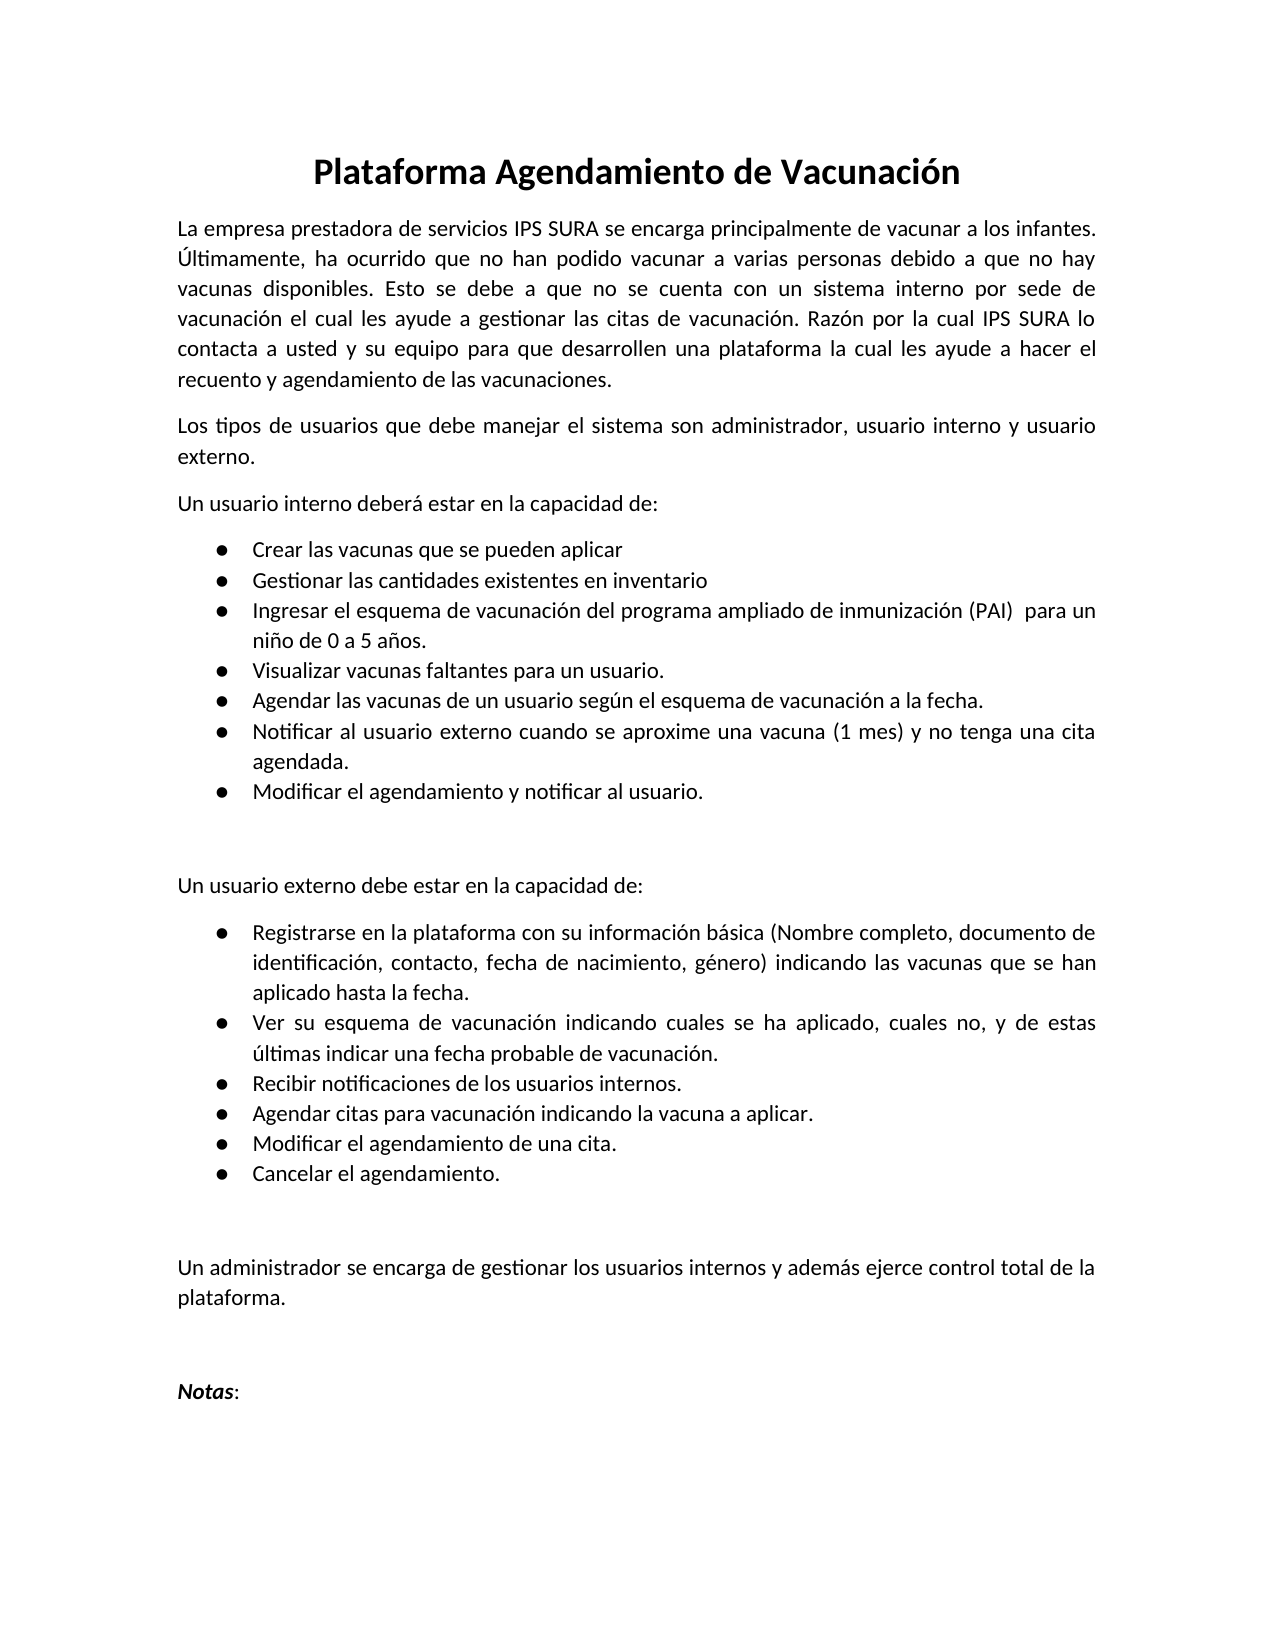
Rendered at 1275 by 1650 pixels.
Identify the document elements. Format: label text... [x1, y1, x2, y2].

text Los tipos de usuarios que debe manejar el sistema son administrador, usuario interno y usuario externo. [177, 412, 1098, 470]
text Un administrador se encarga de gestionar los usuarios internos y además ejerce control total de la plataforma. [177, 1253, 1098, 1312]
list Recibir notificaciones de los usuarios internos. [215, 1069, 1098, 1097]
text Un usuario externo debe estar en la capacidad de: [177, 871, 1098, 899]
list Agendar las vacunas de un usuario según el esquema de vacunación a la fecha. [215, 687, 1098, 715]
list Modificar el agendamiento y notificar al usuario. [215, 777, 1098, 805]
text Notas: [177, 1377, 1098, 1405]
text Un usuario interno deberá estar en la capacidad de: [177, 489, 1098, 517]
list Ingresar el esquema de vacunación del programa ampliado de inmunización (PAI) para un niño de 0 a 5 años. [215, 596, 1098, 654]
list Cancelar el agendamiento. [215, 1159, 1098, 1188]
list Ver su esquema de vacunación indicando cuales se ha aplicado, cuales no, y de estas últimas indicar una fecha probable de vacunación. [215, 1008, 1098, 1067]
list Gestionar las cantidades existentes en inventario [215, 566, 1098, 594]
list Visualizar vacunas faltantes para un usuario. [215, 656, 1098, 684]
text Plataforma Agendamiento de Vacunación [177, 148, 1098, 193]
text La empresa prestadora de servicios IPS SURA se encarga principalmente de vacunar a los infantes. Últimamente, ha ocurrido que no han podido vacunar a varias personas debido a que no hay vacunas disponibles. Esto se debe a que no se cuenta con un sistema interno por sede de vacunación el cual les ayude a gestionar las citas de vacunación. Razón por la cual IPS SURA lo contacta a usted y su equipo para que desarrollen una plataforma la cual les ayude a hacer el recuento y agendamiento de las vacunaciones. [177, 214, 1098, 393]
list Notificar al usuario externo cuando se aproxime una vacuna (1 mes) y no tenga una cita agendada. [215, 717, 1098, 775]
list Registrarse en la plataforma con su información básica (Nombre completo, documento de identificación, contacto, fecha de nacimiento, género) indicando las vacunas que se han aplicado hasta la fecha. [215, 918, 1098, 1006]
list Modificar el agendamiento de una cita. [215, 1129, 1098, 1157]
list Agendar citas para vacunación indicando la vacuna a aplicar. [215, 1099, 1098, 1127]
list Crear las vacunas que se pueden aplicar [215, 536, 1098, 564]
